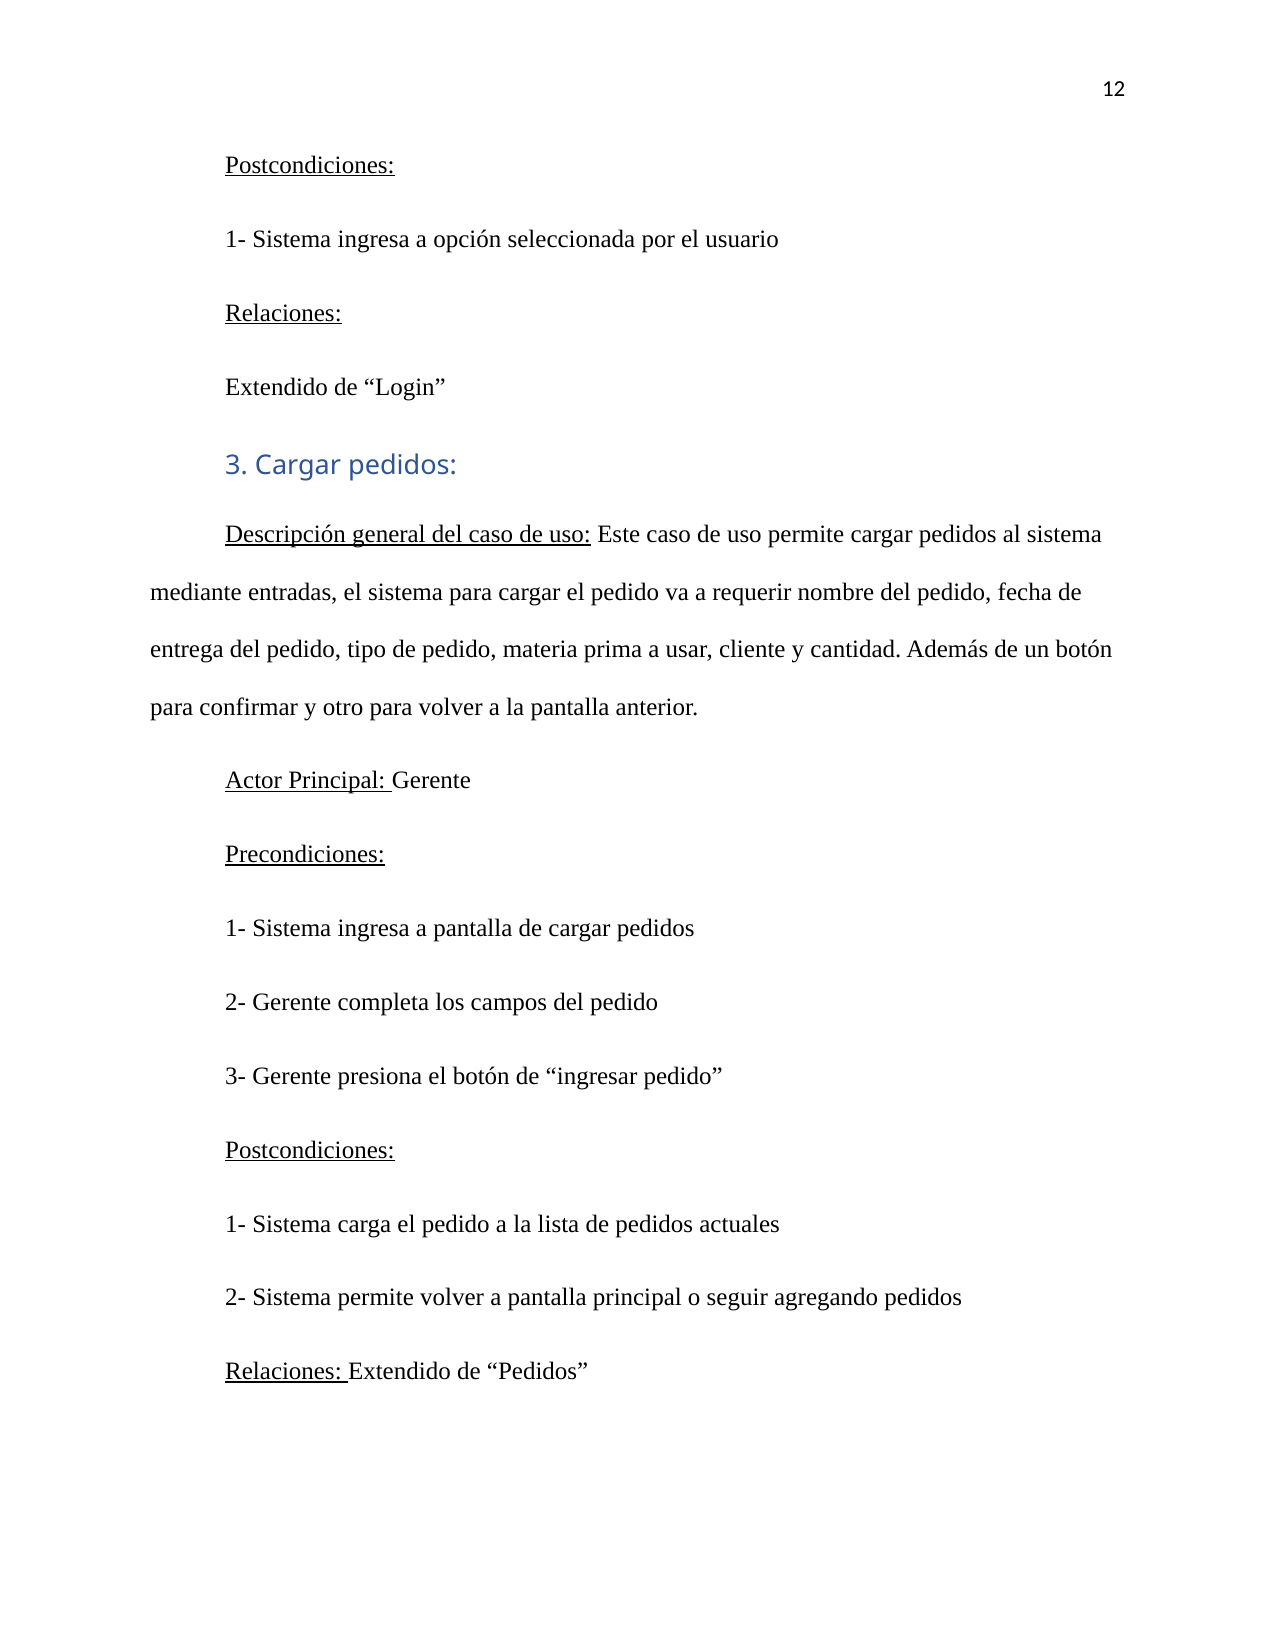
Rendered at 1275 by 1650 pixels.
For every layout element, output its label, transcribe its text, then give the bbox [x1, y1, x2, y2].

text 2- Sistema permite volver a pantalla principal o seguir agregando pedidos [150, 1282, 1125, 1311]
text Relaciones: Extendido de “Pedidos” [150, 1356, 1125, 1385]
text 1- Sistema ingresa a pantalla de cargar pedidos [150, 913, 1125, 942]
text Relaciones: [150, 298, 1125, 326]
text Postcondiciones: [150, 150, 1125, 179]
text 2- Gerente completa los campos del pedido [150, 987, 1125, 1016]
text 1- Sistema carga el pedido a la lista de pedidos actuales [150, 1209, 1125, 1237]
text Precondiciones: [150, 839, 1125, 868]
subtitle 3. Cargar pedidos: [150, 445, 1125, 482]
text Actor Principal: Gerente [150, 766, 1125, 794]
text 1- Sistema ingresa a opción seleccionada por el usuario [150, 224, 1125, 253]
text Postcondiciones: [150, 1135, 1125, 1163]
text Extendido de “Login” [150, 372, 1125, 400]
text 3- Gerente presiona el botón de “ingresar pedido” [150, 1061, 1125, 1090]
text Descripción general del caso de uso: Este caso de uso permite cargar pedidos al sistema mediante entradas, el sistema para cargar el pedido va a requerir nombre del pedido, fecha de entrega del pedido, tipo de pedido, materia prima a usar, cliente y cantidad. Además de un botón para confirmar y otro para volver a la pantalla anterior. [150, 519, 1125, 720]
